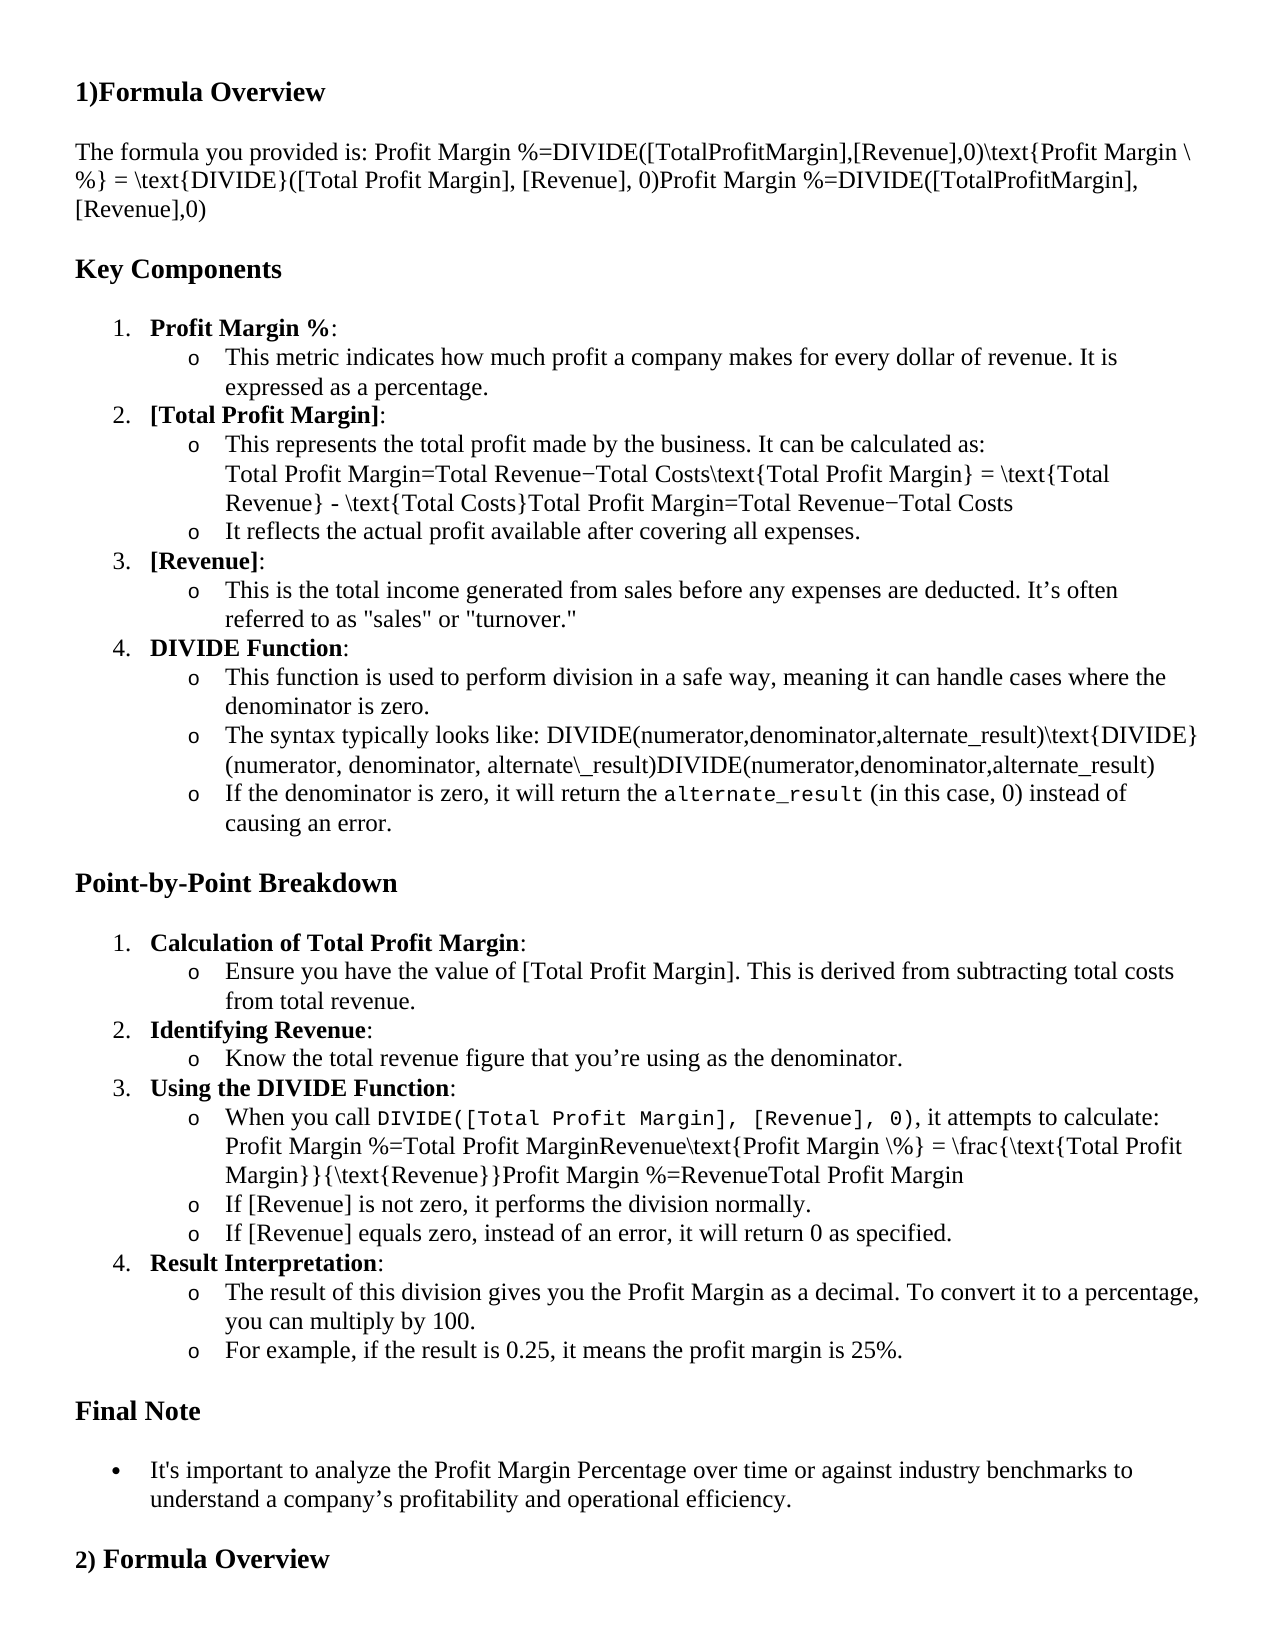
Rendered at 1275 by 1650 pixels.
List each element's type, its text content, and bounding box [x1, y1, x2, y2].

list Using the DIVIDE Function: [112, 1073, 1200, 1102]
list Identifying Revenue: [112, 1015, 1200, 1043]
list Ensure you have the value of [Total Profit Margin]. This is derived from subtracting total costs from total revenue. [187, 956, 1200, 1015]
list This is the total income generated from sales before any expenses are deducted. It’s often referred to as "sales" or "turnover." [187, 575, 1200, 633]
text Key Components [75, 252, 1200, 284]
list It reflects the actual profit available after covering all expenses. [187, 516, 1200, 546]
list The syntax typically looks like: DIVIDE(numerator,denominator,alternate_result)\text{DIVIDE}(numerator, denominator, alternate\_result)DIVIDE(numerator,denominator,alternate_result) [187, 720, 1200, 778]
list [Revenue]: [112, 546, 1200, 575]
subtitle 2) Formula Overview [75, 1542, 1200, 1574]
list For example, if the result is 0.25, it means the profit margin is 25%. [187, 1335, 1200, 1365]
list Calculation of Total Profit Margin: [112, 928, 1200, 956]
list It's important to analyze the Profit Margin Percentage over time or against industry benchmarks to understand a company’s profitability and operational efficiency. [112, 1455, 1200, 1513]
text The formula you provided is: Profit Margin %=DIVIDE([TotalProfitMargin],[Revenue],0)\text{Profit Margin \%} = \text{DIVIDE}([Total Profit Margin], [Revenue], 0)Profit Margin %=DIVIDE([TotalProfitMargin],[Revenue],0) [75, 137, 1200, 223]
list Profit Margin %: [112, 313, 1200, 342]
list If the denominator is zero, it will return the alternate_result (in this case, 0) instead of causing an error. [187, 778, 1200, 837]
list If [Revenue] is not zero, it performs the division normally. [187, 1189, 1200, 1218]
list When you call DIVIDE([Total Profit Margin], [Revenue], 0), it attempts to calculate: Profit Margin %=Total Profit MarginRevenue\text{Profit Margin \%} = \frac{\text{Total Profit Margin}}{\text{Revenue}}Profit Margin %=RevenueTotal Profit Margin​ [187, 1102, 1200, 1189]
text Point-by-Point Breakdown [75, 866, 1200, 898]
list Know the total revenue figure that you’re using as the denominator. [187, 1043, 1200, 1073]
list This represents the total profit made by the business. It can be calculated as: Total Profit Margin=Total Revenue−Total Costs\text{Total Profit Margin} = \text{Total Revenue} - \text{Total Costs}Total Profit Margin=Total Revenue−Total Costs [187, 429, 1200, 516]
list If [Revenue] equals zero, instead of an error, it will return 0 as specified. [187, 1218, 1200, 1248]
list Result Interpretation: [112, 1248, 1200, 1277]
text 1)Formula Overview [75, 75, 1200, 107]
list [Total Profit Margin]: [112, 401, 1200, 429]
list This function is used to perform division in a safe way, meaning it can handle cases where the denominator is zero. [187, 662, 1200, 720]
list DIVIDE Function: [112, 633, 1200, 662]
list The result of this division gives you the Profit Margin as a decimal. To convert it to a percentage, you can multiply by 100. [187, 1277, 1200, 1335]
text Final Note [75, 1394, 1200, 1426]
list This metric indicates how much profit a company makes for every dollar of revenue. It is expressed as a percentage. [187, 342, 1200, 401]
